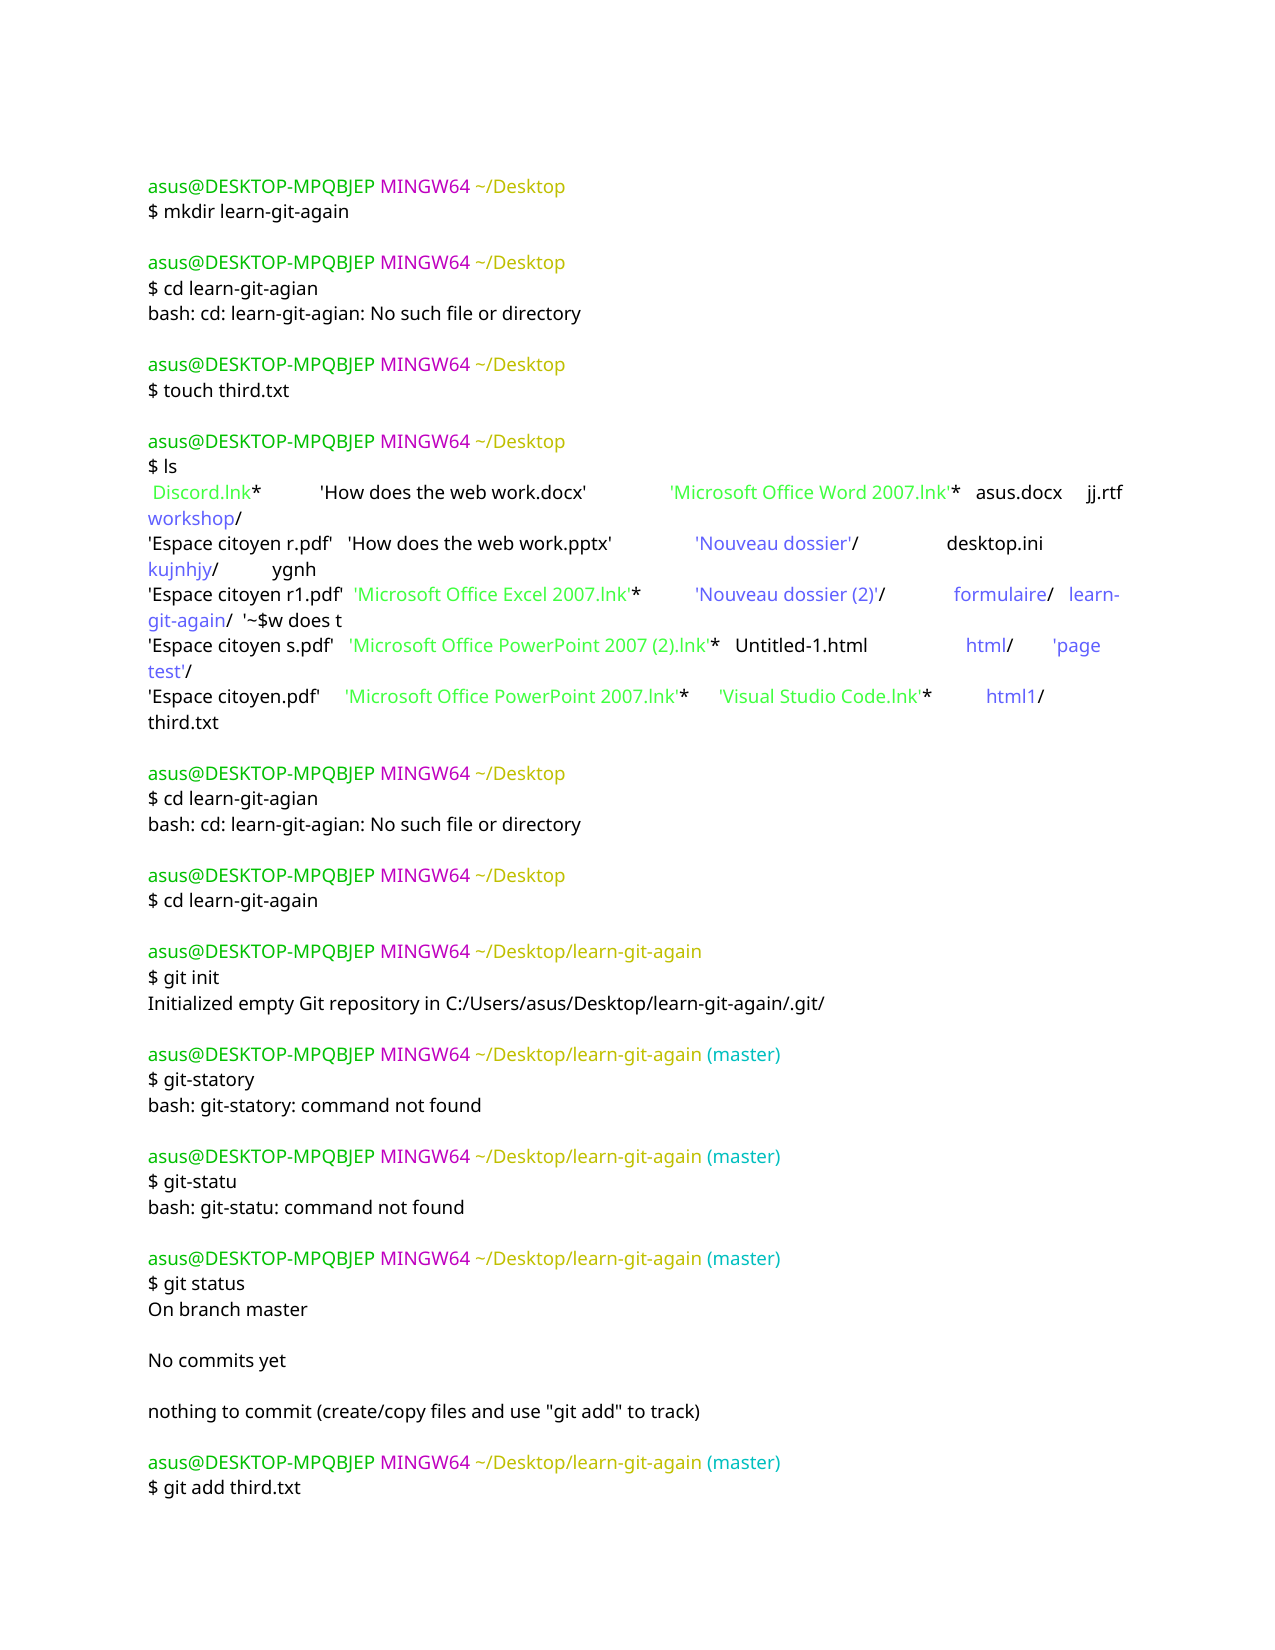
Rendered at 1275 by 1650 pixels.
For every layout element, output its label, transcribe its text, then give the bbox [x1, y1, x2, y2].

text $ git init [148, 964, 1127, 990]
text asus@DESKTOP-MPQBJEP MINGW64 ~/Desktop [148, 352, 1127, 377]
text 'Espace citoyen r1.pdf' 'Microsoft Office Excel 2007.lnk'* 'Nouveau dossier (2)'/ formulaire/ learn-git-again/ '~$w does t [148, 581, 1127, 632]
text $ touch third.txt [148, 377, 1127, 403]
text bash: git-statu: command not found [148, 1194, 1127, 1219]
text $ cd learn-git-agian [148, 275, 1127, 301]
text $ cd learn-git-again [148, 888, 1127, 913]
text asus@DESKTOP-MPQBJEP MINGW64 ~/Desktop [148, 250, 1127, 275]
text $ git status [148, 1271, 1127, 1296]
text $ git add third.txt [148, 1475, 1127, 1500]
text bash: cd: learn-git-agian: No such file or directory [148, 301, 1127, 326]
text asus@DESKTOP-MPQBJEP MINGW64 ~/Desktop/learn-git-again (master) [148, 1041, 1127, 1066]
text $ git-statory [148, 1066, 1127, 1092]
text 'Espace citoyen s.pdf' 'Microsoft Office PowerPoint 2007 (2).lnk'* Untitled-1.html html/ 'page test'/ [148, 632, 1127, 683]
text bash: cd: learn-git-agian: No such file or directory [148, 811, 1127, 837]
text $ ls [148, 454, 1127, 479]
text asus@DESKTOP-MPQBJEP MINGW64 ~/Desktop/learn-git-again (master) [148, 1245, 1127, 1271]
text On branch master [148, 1296, 1127, 1322]
text asus@DESKTOP-MPQBJEP MINGW64 ~/Desktop/learn-git-again (master) [148, 1143, 1127, 1168]
text asus@DESKTOP-MPQBJEP MINGW64 ~/Desktop [148, 173, 1127, 199]
text Discord.lnk* 'How does the web work.docx' 'Microsoft Office Word 2007.lnk'* asus.docx jj.rtf workshop/ [148, 479, 1127, 530]
text $ cd learn-git-agian [148, 786, 1127, 811]
text $ git-statu [148, 1168, 1127, 1194]
text asus@DESKTOP-MPQBJEP MINGW64 ~/Desktop [148, 862, 1127, 888]
text nothing to commit (create/copy files and use "git add" to track) [148, 1398, 1127, 1424]
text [148, 1449, 1127, 1475]
text 'Espace citoyen r.pdf' 'How does the web work.pptx' 'Nouveau dossier'/ desktop.ini kujnhjy/ ygnh [148, 530, 1127, 581]
text asus@DESKTOP-MPQBJEP MINGW64 ~/Desktop [148, 760, 1127, 786]
text asus@DESKTOP-MPQBJEP MINGW64 ~/Desktop/learn-git-again [148, 939, 1127, 964]
text $ mkdir learn-git-again [148, 199, 1127, 224]
text Initialized empty Git repository in C:/Users/asus/Desktop/learn-git-again/.git/ [148, 990, 1127, 1015]
text bash: git-statory: command not found [148, 1092, 1127, 1117]
text 'Espace citoyen.pdf' 'Microsoft Office PowerPoint 2007.lnk'* 'Visual Studio Code.lnk'* html1/ third.txt [148, 683, 1127, 734]
text No commits yet [148, 1347, 1127, 1373]
text asus@DESKTOP-MPQBJEP MINGW64 ~/Desktop [148, 428, 1127, 454]
